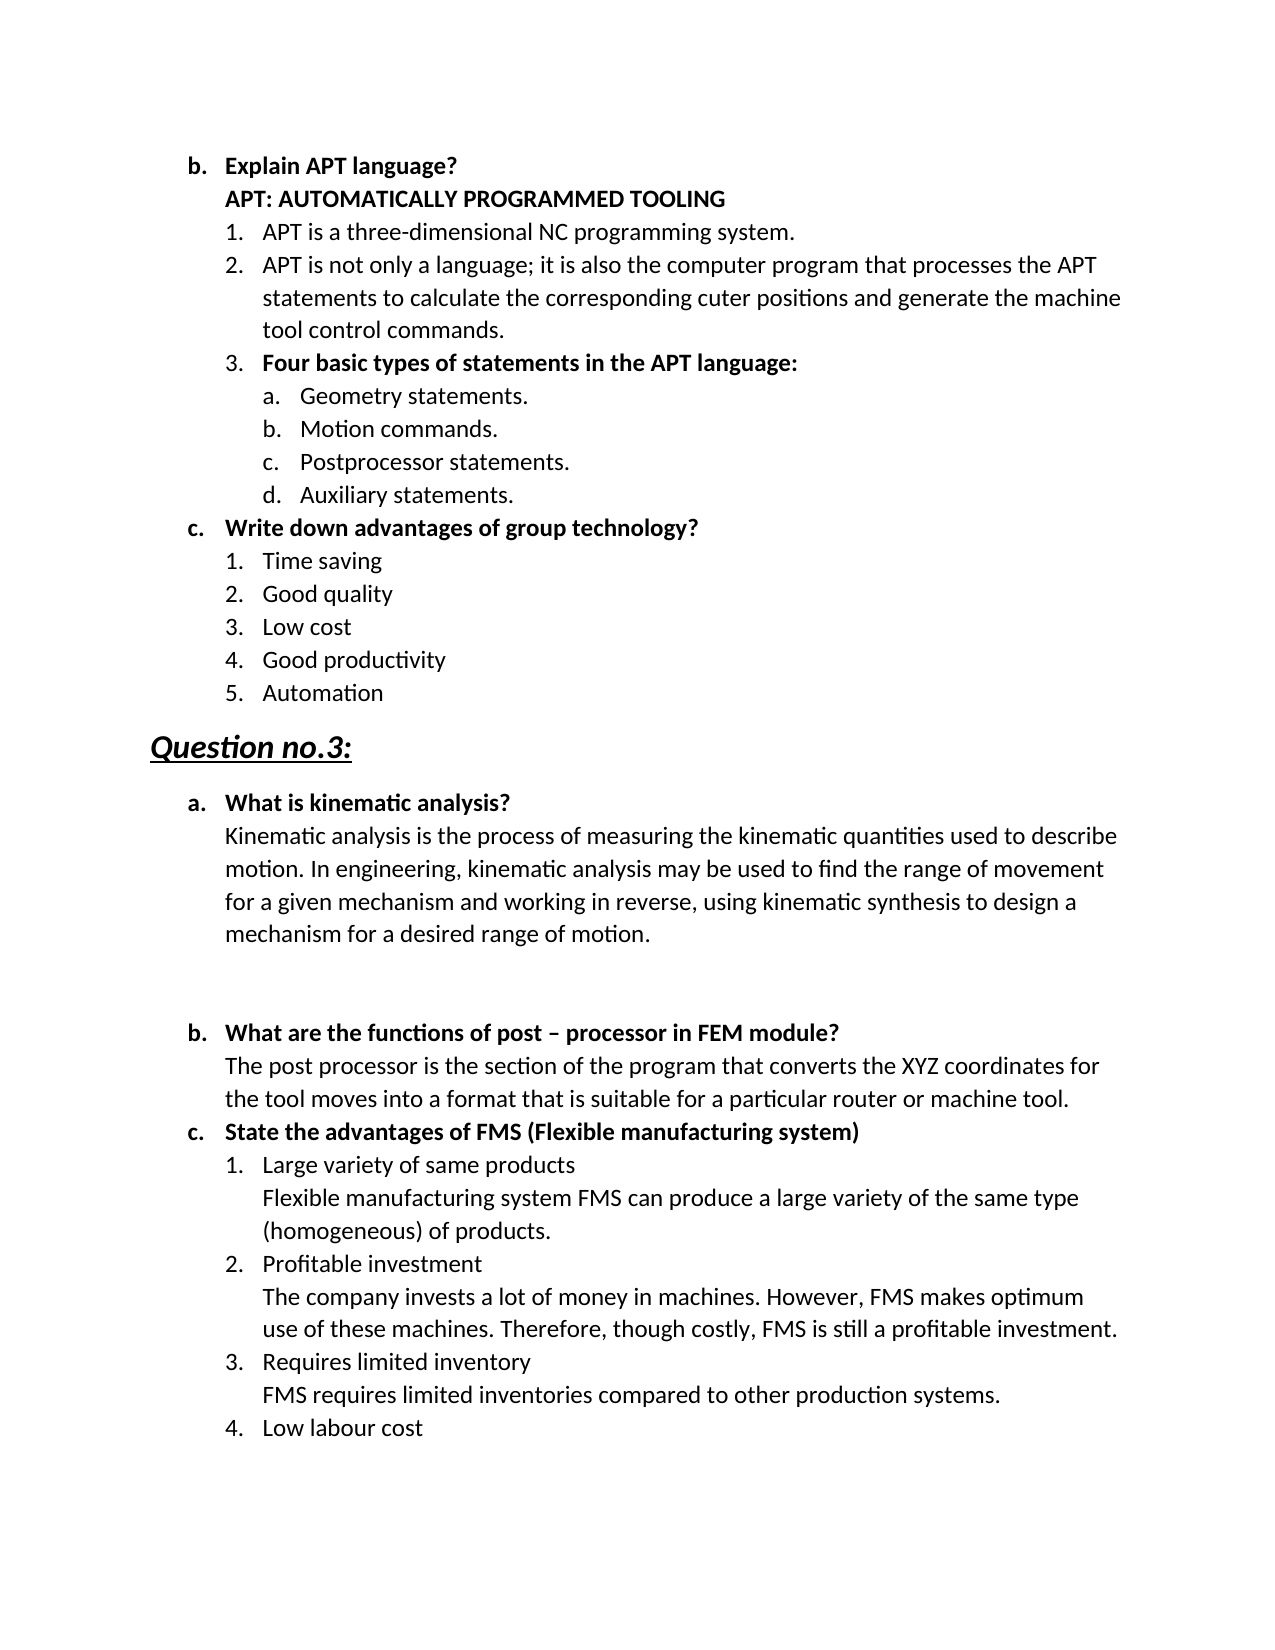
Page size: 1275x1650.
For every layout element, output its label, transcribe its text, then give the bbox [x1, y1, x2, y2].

list Explain APT language? [187, 150, 1125, 181]
list Low cost [225, 611, 1125, 641]
list State the advantages of FMS (Flexible manufacturing system) [187, 1116, 1125, 1147]
list Auxiliary statements. [262, 479, 1125, 510]
list Postprocessor statements. [262, 446, 1125, 477]
list What are the functions of post – processor in FEM module? [187, 1017, 1125, 1048]
list Large variety of same products [225, 1149, 1125, 1179]
list APT: AUTOMATICALLY PROGRAMMED TOOLING [225, 183, 1125, 213]
list APT is a three-dimensional NC programming system. [225, 216, 1125, 246]
list APT is not only a language; it is also the computer program that processes the APT statements to calculate the corresponding cuter positions and generate the machine tool control commands. [225, 249, 1125, 345]
list What is kinematic analysis? [187, 787, 1125, 817]
list Automation [225, 677, 1125, 707]
list Good quality [225, 578, 1125, 608]
list Time saving [225, 545, 1125, 576]
list Motion commands. [262, 413, 1125, 444]
list Low labour cost [225, 1412, 1125, 1443]
list Flexible manufacturing system FMS can produce a large variety of the same type (homogeneous) of products. [262, 1182, 1125, 1245]
list The post processor is the section of the program that converts the XYZ coordinates for the tool moves into a format that is suitable for a particular router or machine tool. [225, 1050, 1125, 1114]
text Question no.3: [150, 726, 1125, 767]
list FMS requires limited inventories compared to other production systems. [262, 1379, 1125, 1410]
list The company invests a lot of money in machines. However, FMS makes optimum use of these machines. Therefore, though costly, FMS is still a profitable investment. [262, 1281, 1125, 1344]
list Geometry statements. [262, 380, 1125, 411]
list Kinematic analysis is the process of measuring the kinematic quantities used to describe motion. In engineering, kinematic analysis may be used to find the range of movement for a given mechanism and working in reverse, using kinematic synthesis to design a mechanism for a desired range of motion. [225, 820, 1125, 949]
list Profitable investment [225, 1248, 1125, 1278]
list Good productivity [225, 644, 1125, 674]
list Write down advantages of group technology? [187, 512, 1125, 543]
list Four basic types of statements in the APT language: [225, 347, 1125, 378]
list Requires limited inventory [225, 1346, 1125, 1377]
